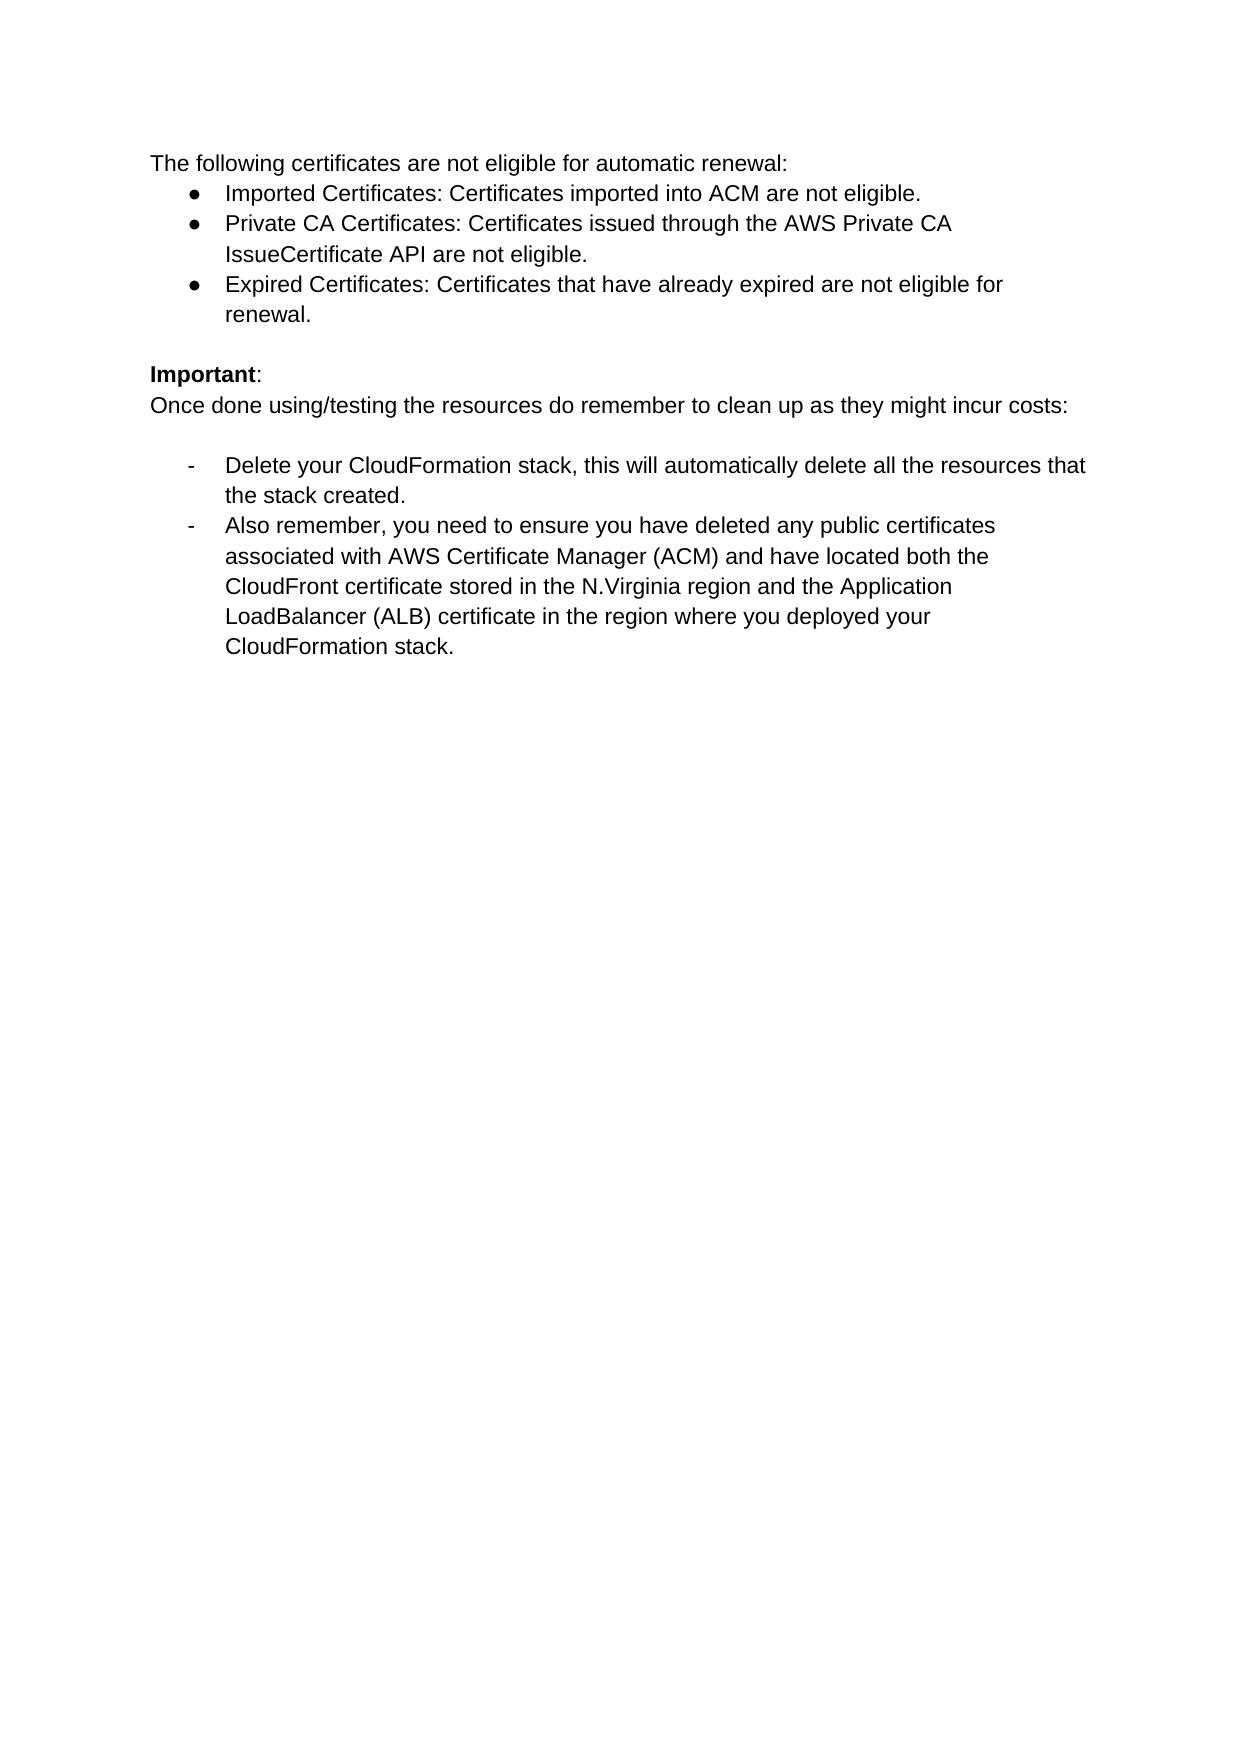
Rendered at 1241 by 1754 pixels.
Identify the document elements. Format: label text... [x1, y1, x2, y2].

text The following certificates are not eligible for automatic renewal: [150, 150, 1090, 176]
text Important: Once done using/testing the resources do remember to clean up as they might incur costs: [150, 361, 1090, 418]
list Delete your CloudFormation stack, this will automatically delete all the resources that the stack created. [187, 452, 1090, 509]
list Also remember, you need to ensure you have deleted any public certificates associated with AWS Certificate Manager (ACM) and have located both the CloudFront certificate stored in the N.Virginia region and the Application LoadBalancer (ALB) certificate in the region where you deployed your CloudFormation stack. [187, 512, 1090, 660]
list Private CA Certificates: Certificates issued through the AWS Private CA IssueCertificate API are not eligible. [187, 210, 1090, 267]
list Imported Certificates: Certificates imported into ACM are not eligible. [187, 180, 1090, 207]
list Expired Certificates: Certificates that have already expired are not eligible for renewal. [187, 271, 1090, 327]
